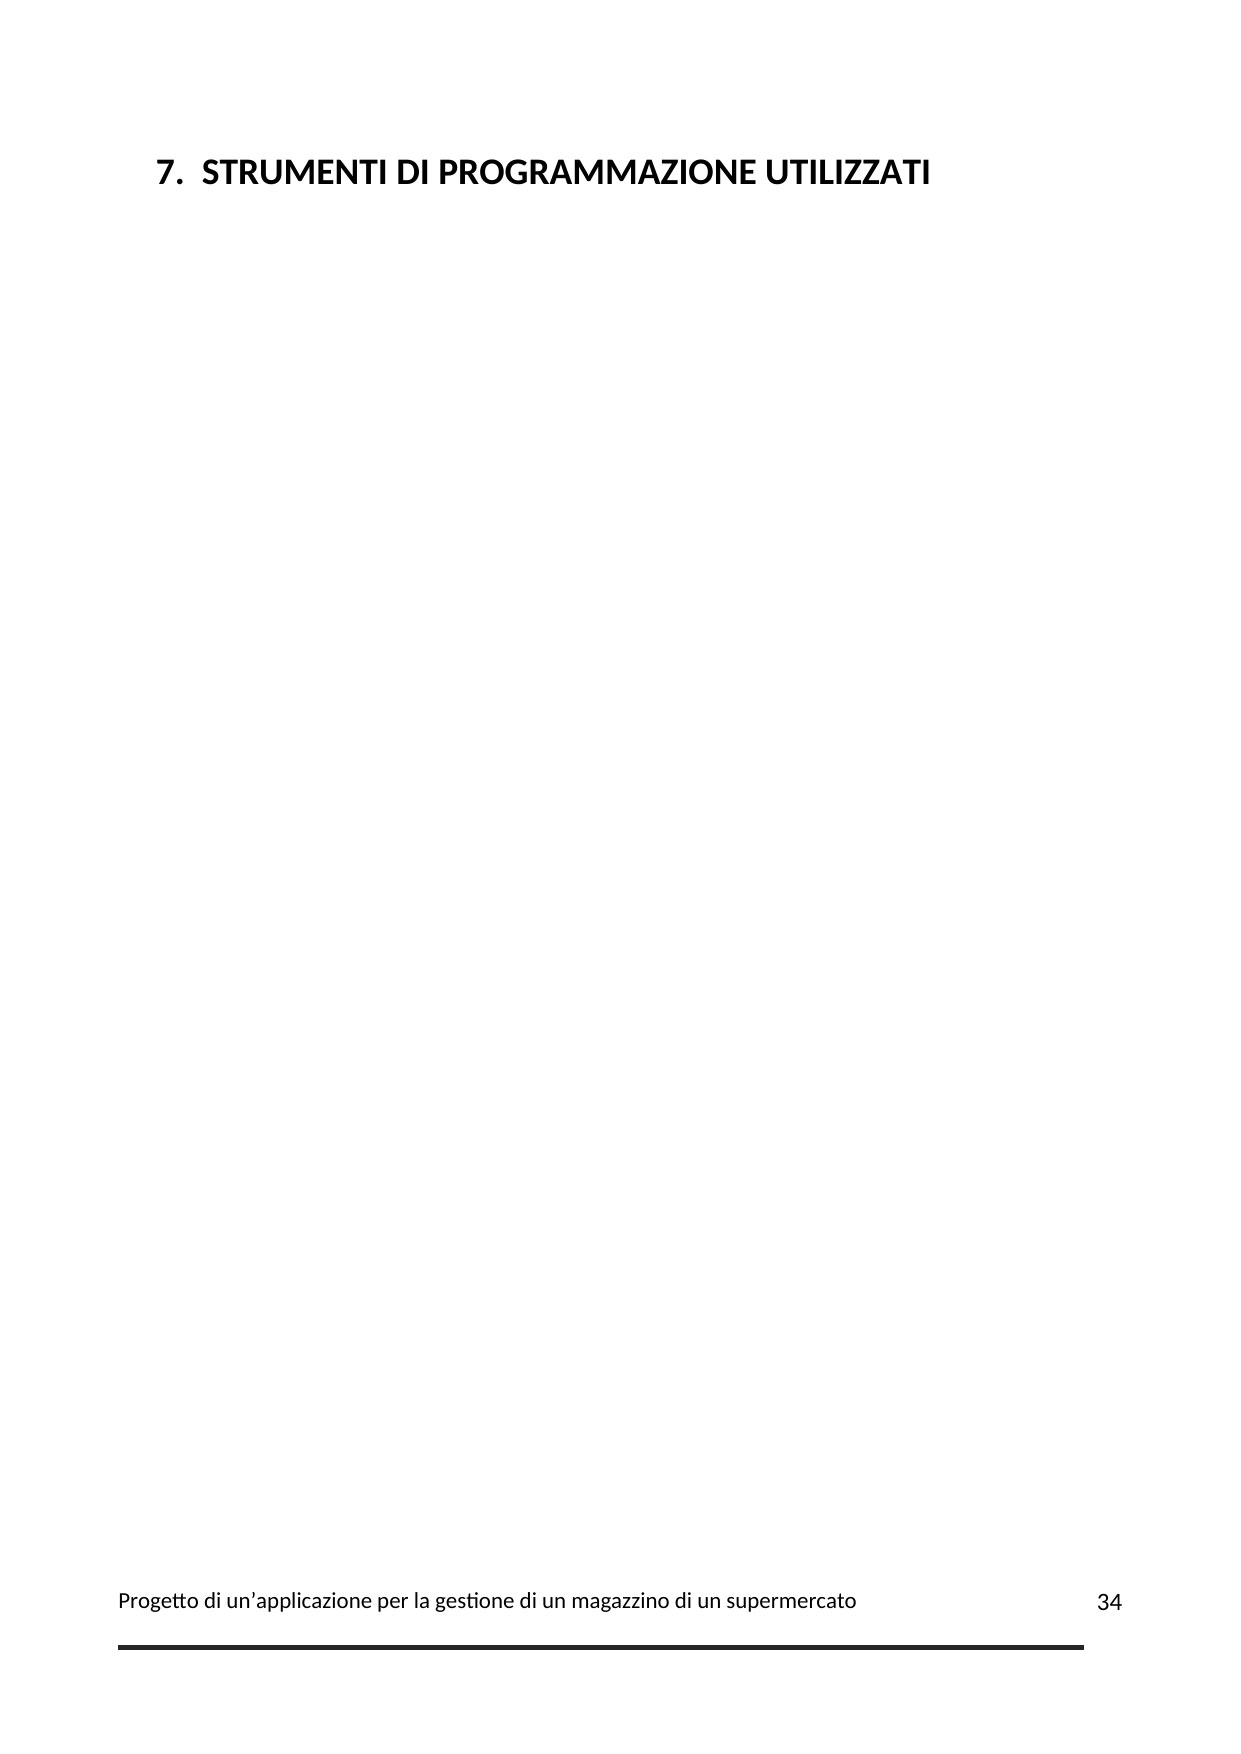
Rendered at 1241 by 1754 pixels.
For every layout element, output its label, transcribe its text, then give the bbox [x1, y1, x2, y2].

list STRUMENTI DI PROGRAMMAZIONE UTILIZZATI [156, 148, 1122, 193]
